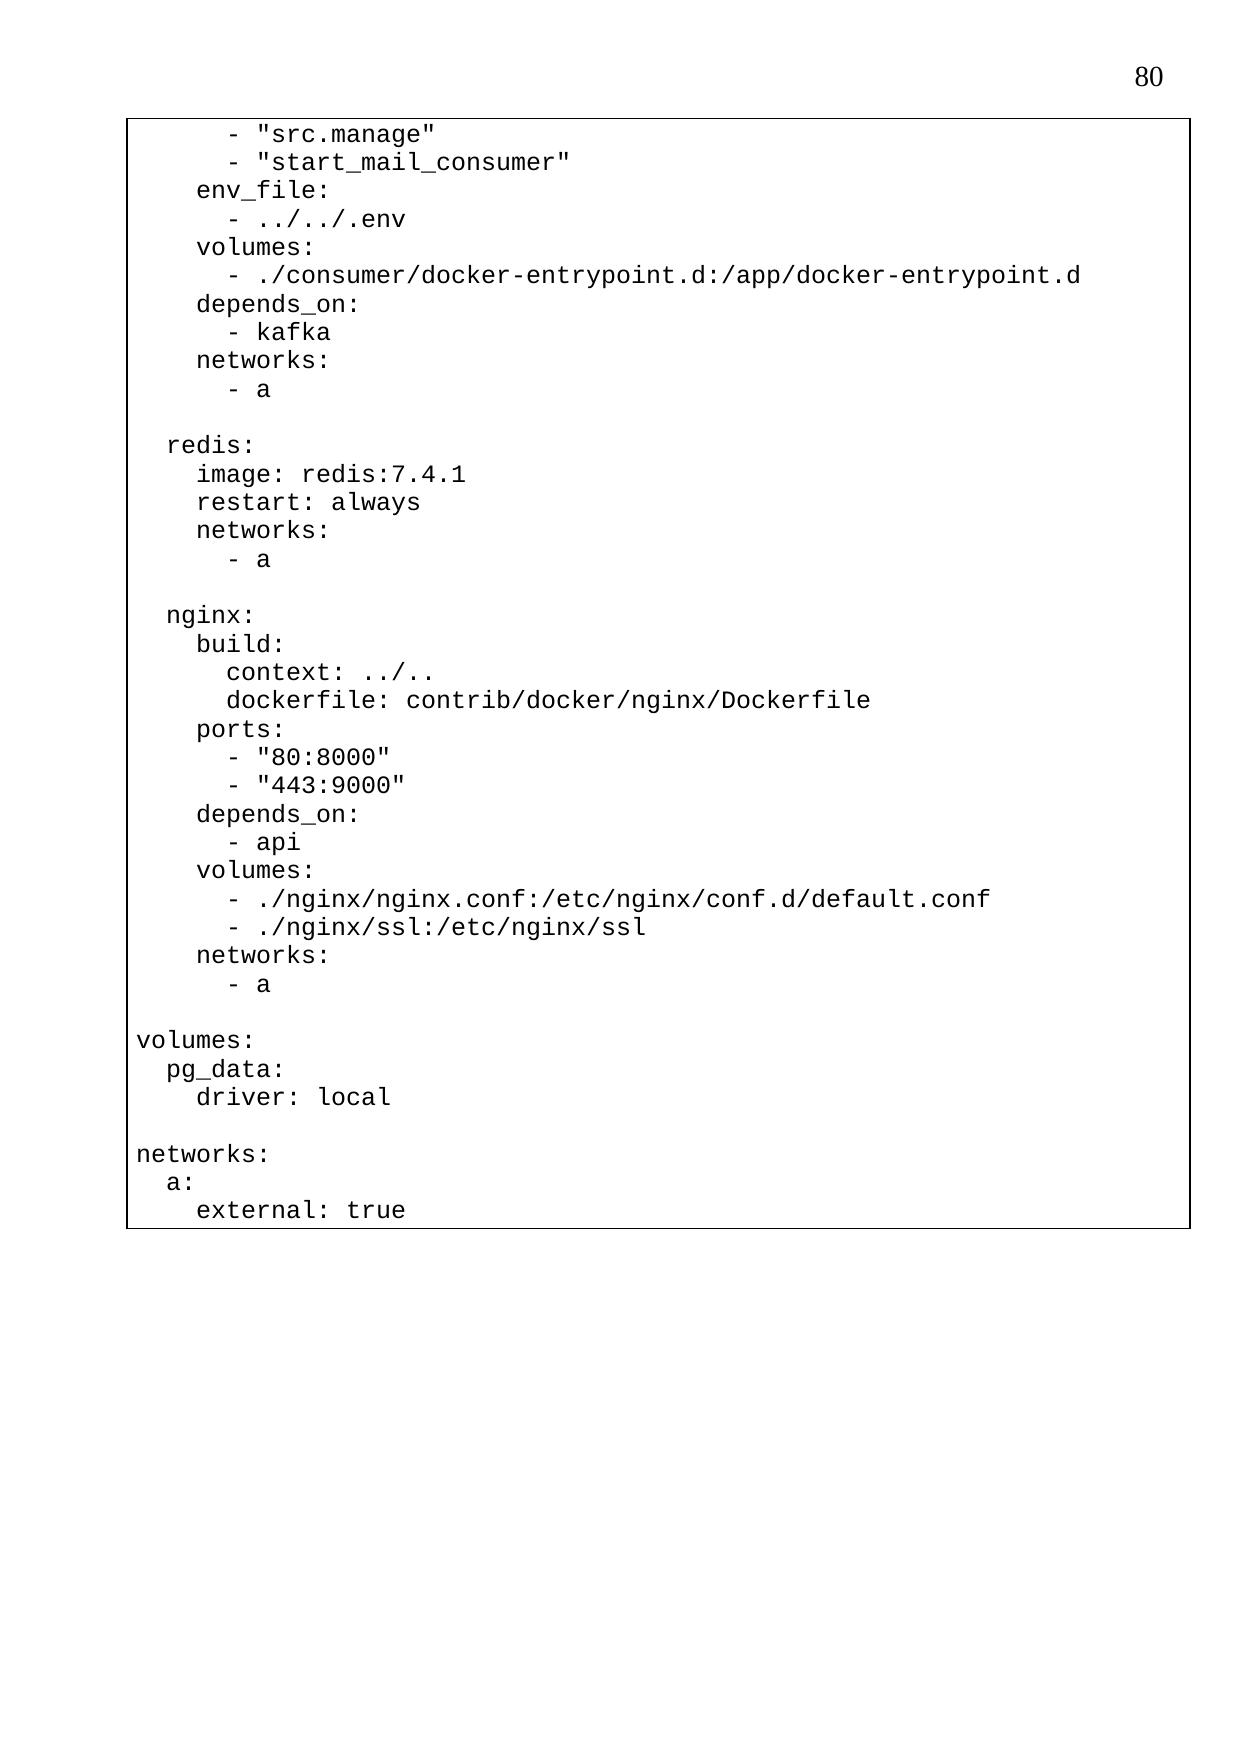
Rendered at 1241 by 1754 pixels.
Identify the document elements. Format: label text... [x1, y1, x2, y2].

text networks: [136, 518, 1181, 546]
text - ./nginx/nginx.conf:/etc/nginx/conf.d/default.conf [136, 886, 1181, 914]
text build: [136, 631, 1181, 659]
text restart: always [136, 489, 1181, 518]
text - ../../.env [136, 206, 1181, 234]
text - a [136, 376, 1181, 404]
text pg_data: [136, 1056, 1181, 1084]
text networks: [136, 348, 1181, 376]
text - "src.manage" [128, 119, 1189, 149]
text volumes: [136, 234, 1181, 263]
text dockerfile: contrib/docker/nginx/Dockerfile [136, 688, 1181, 716]
text image: redis:7.4.1 [136, 461, 1181, 489]
text - a [136, 971, 1181, 999]
text - ./nginx/ssl:/etc/nginx/ssl [136, 914, 1181, 943]
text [136, 263, 1181, 291]
text networks: [136, 1141, 1181, 1169]
text driver: local [136, 1084, 1181, 1113]
text redis: [136, 433, 1181, 461]
text - "start_mail_consumer" [136, 149, 1181, 178]
text - "443:9000" [136, 773, 1181, 801]
text ports: [136, 716, 1181, 744]
text env_file: [136, 178, 1181, 206]
text - api [136, 829, 1181, 858]
text volumes: [136, 858, 1181, 886]
text nginx: [136, 603, 1181, 631]
text a: [136, 1169, 1181, 1195]
text depends_on: [136, 291, 1181, 319]
text depends_on: [136, 801, 1181, 829]
text - kafka [136, 319, 1181, 348]
text - "80:8000" [136, 744, 1181, 773]
text networks: [136, 943, 1181, 971]
text - a [136, 546, 1181, 574]
text volumes: [136, 1028, 1181, 1056]
text context: ../.. [136, 659, 1181, 688]
text external: true [128, 1195, 1189, 1228]
